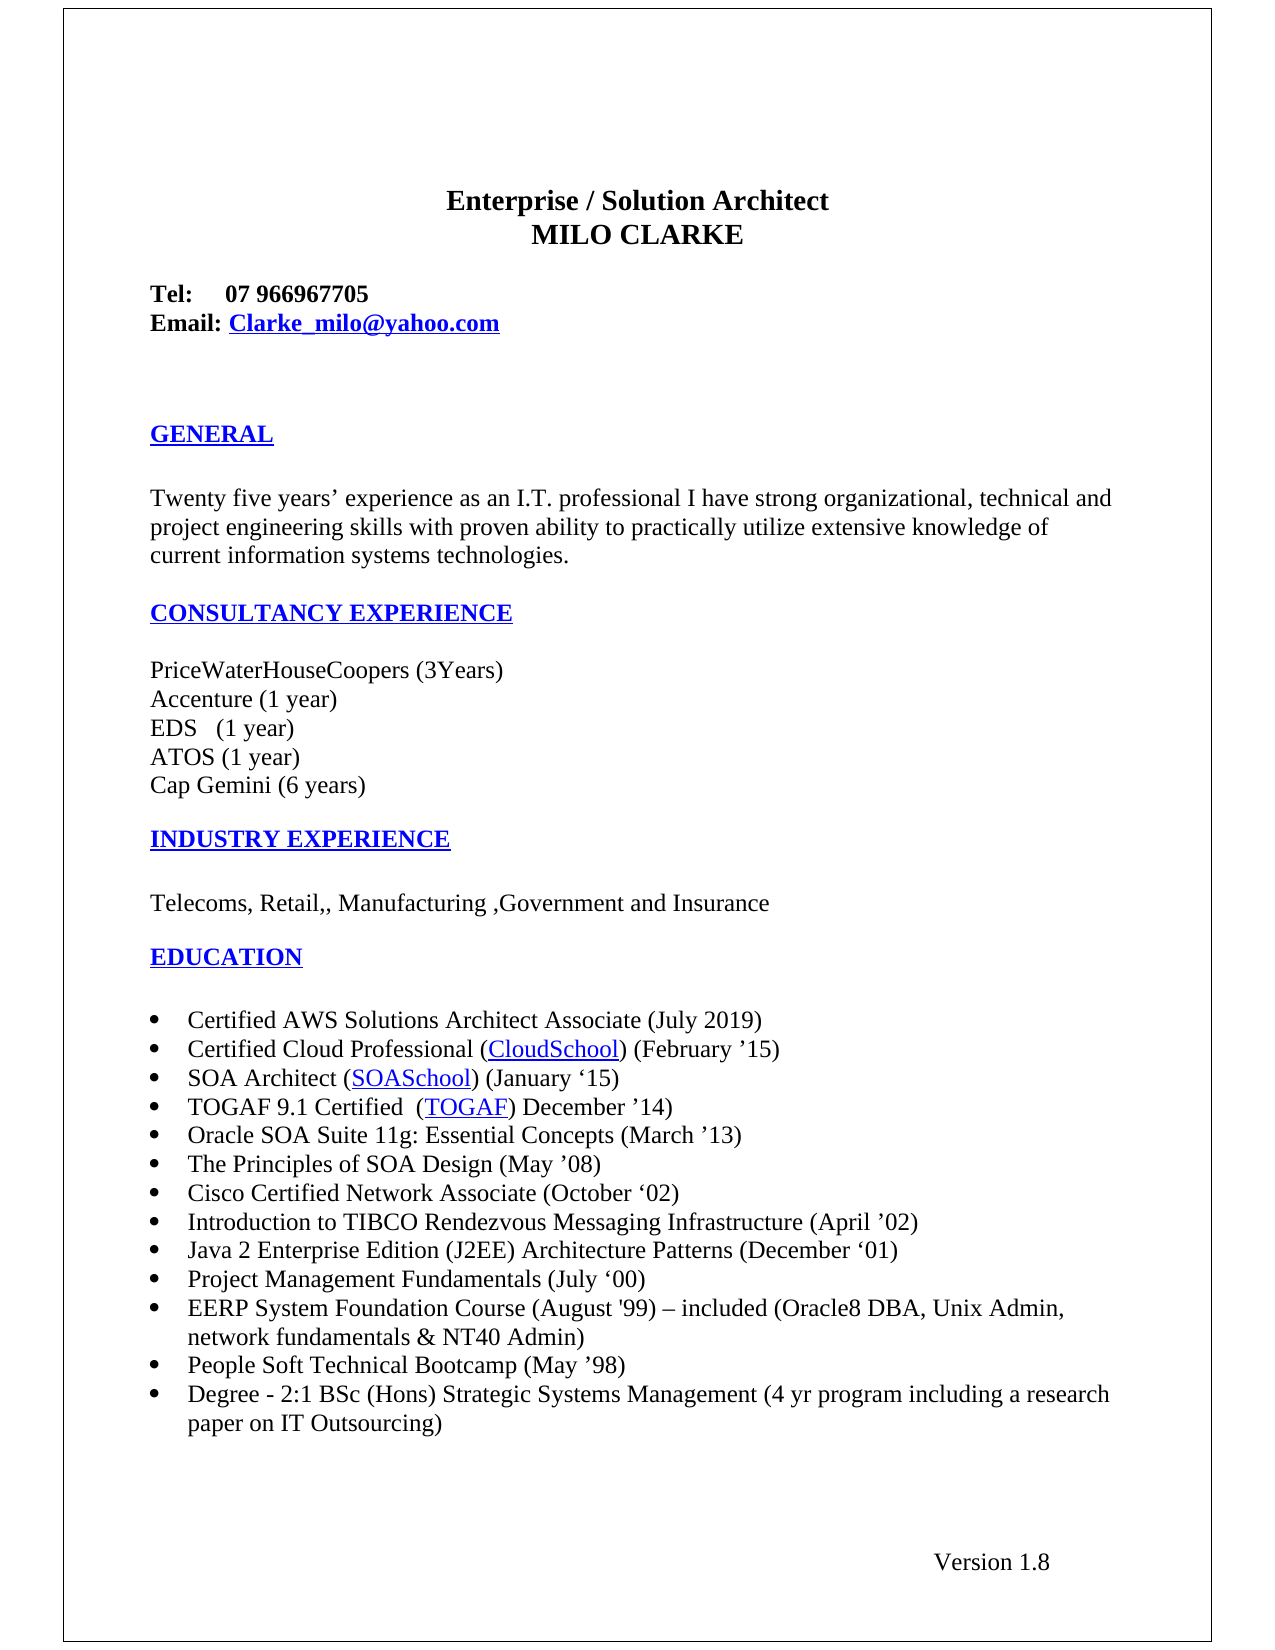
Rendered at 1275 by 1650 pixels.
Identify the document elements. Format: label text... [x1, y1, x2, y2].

text Email: Clarke_milo@yahoo.com [150, 308, 1125, 337]
text Tel: 07 966967705 [150, 279, 1125, 308]
text CONSULTANCY EXPERIENCE [150, 598, 1125, 627]
list Certified AWS Solutions Architect Associate (July 2019) [150, 1006, 1125, 1034]
text Telecoms, Retail,, Manufacturing ,Government and Insurance [150, 888, 1125, 917]
list Oracle SOA Suite 11g: Essential Concepts (March ’13) [150, 1121, 1125, 1149]
list Project Management Fundamentals (July ‘00) [150, 1264, 1125, 1293]
list Degree - 2:1 BSc (Hons) Strategic Systems Management (4 yr program including a research paper on IT Outsourcing) [150, 1379, 1125, 1437]
list The Principles of SOA Design (May ’08) [150, 1149, 1125, 1178]
list People Soft Technical Bootcamp (May ’98) [150, 1351, 1125, 1379]
list Certified Cloud Professional (CloudSchool) (February ’15) [150, 1034, 1125, 1063]
text PriceWaterHouseCoopers (3Years) [150, 656, 1125, 684]
list TOGAF 9.1 Certified (TOGAF) December ’14) [150, 1092, 1125, 1121]
list Introduction to TIBCO Rendezvous Messaging Infrastructure (April ’02) [150, 1207, 1125, 1236]
list Java 2 Edition (J2EE) Architecture Patterns (December ‘01) [150, 1236, 1125, 1264]
text Enterprise / Solution Architect [150, 183, 1125, 217]
text EDS (1 year) [150, 713, 1125, 742]
subtitle EDUCATION [150, 942, 1125, 971]
text MILO CLARKE [150, 217, 1125, 251]
subtitle INDUSTRY EXPERIENCE [150, 824, 1125, 853]
list Cisco Certified Network Associate (October ‘02) [150, 1178, 1125, 1207]
text ATOS (1 year) [150, 742, 1125, 771]
text Accenture (1 year) [150, 684, 1125, 713]
text Cap Gemini (6 years) [150, 771, 1125, 799]
subtitle GENERAL [150, 419, 1125, 448]
list SOA Architect (SOASchool) (January ‘15) [150, 1063, 1125, 1092]
text Twenty five years’ experience as an I.T. professional I have strong organizational, technical and project engineering skills with proven ability to practically utilize extensive knowledge of current information systems technologies. [150, 483, 1125, 569]
list EERP System Foundation Course (August '99) – included (Oracle8 DBA, Unix Admin, network fundamentals & NT40 Admin) [150, 1293, 1125, 1351]
